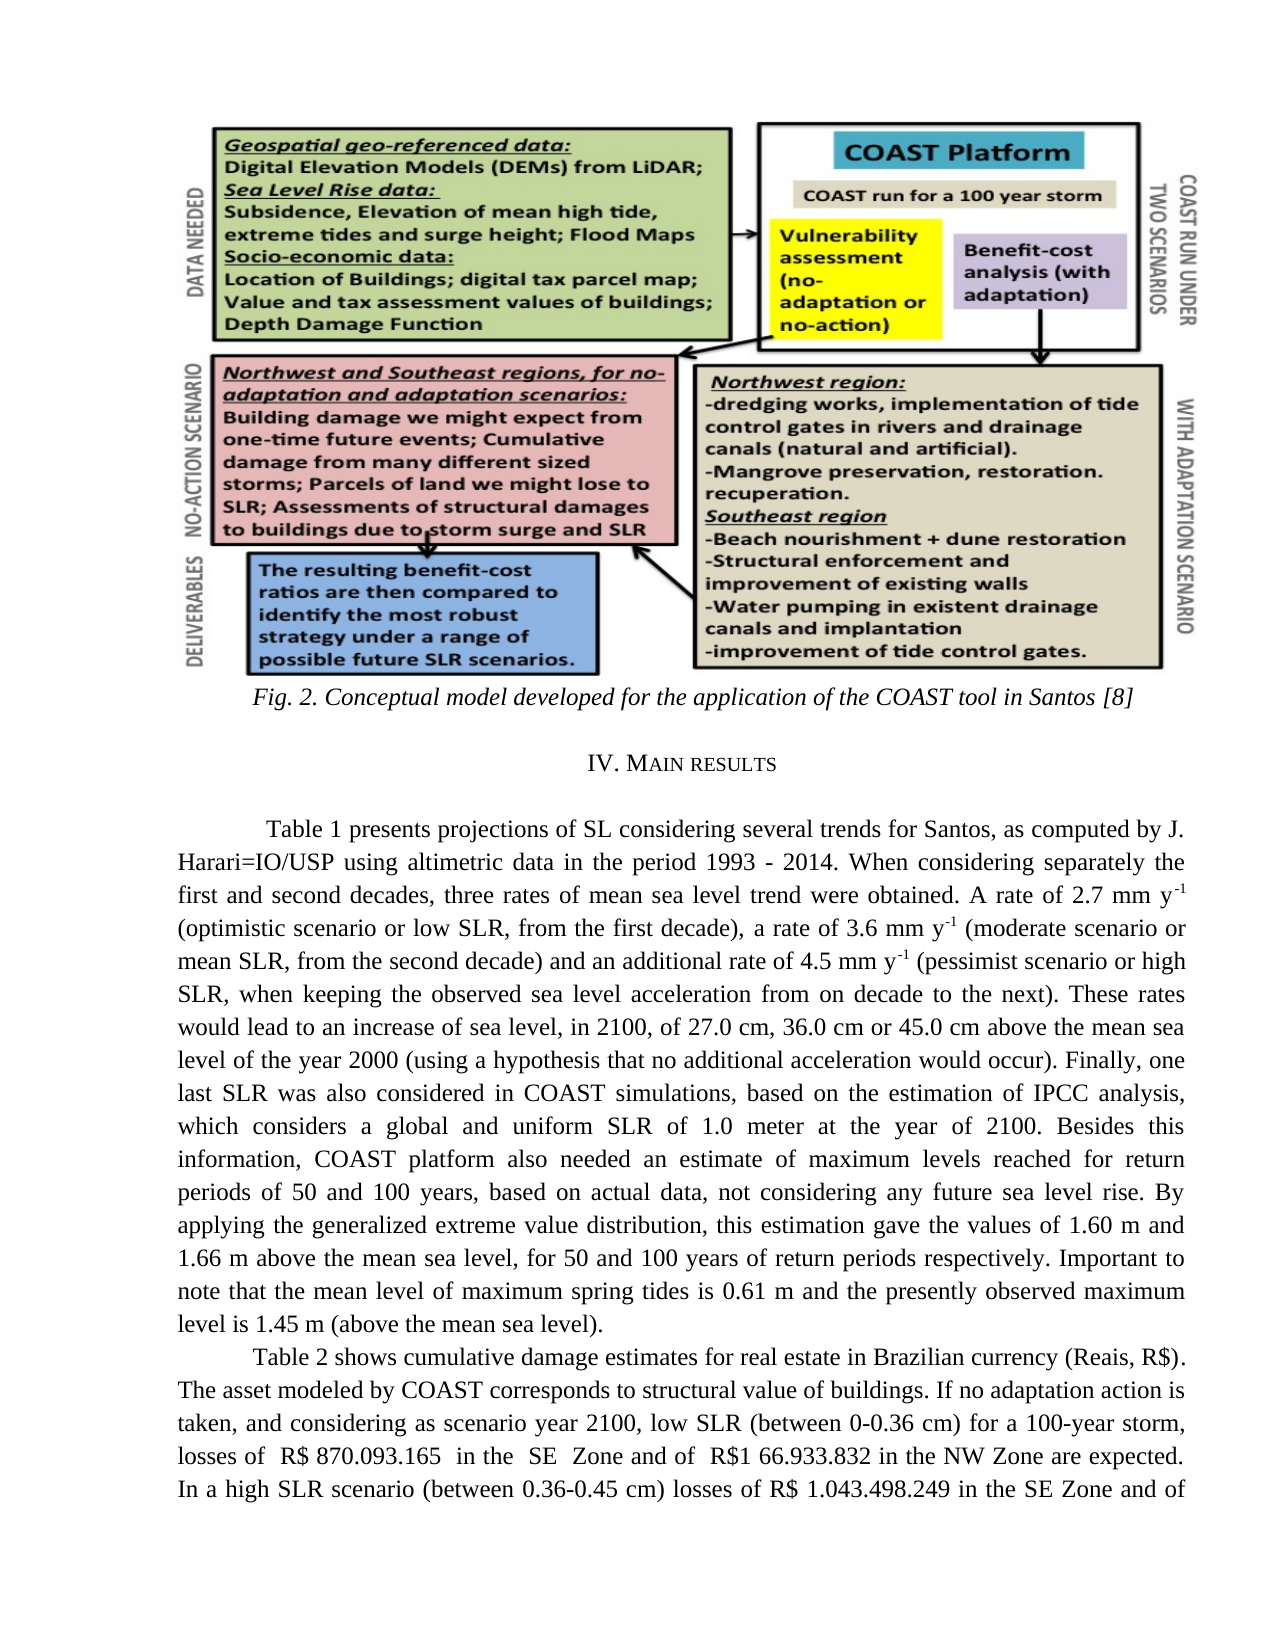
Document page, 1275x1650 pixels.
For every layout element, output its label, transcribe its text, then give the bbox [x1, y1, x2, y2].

text IV. Main results [177, 748, 1186, 777]
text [177, 1342, 1186, 1503]
text Fig. 2. Conceptual model developed for the application of the COAST tool in Santos [8] [177, 682, 1186, 711]
text Table 1 presents projections of SL considering several trends for Santos, as computed by J. Harari=IO/USP using altimetric data in the period 1993 - 2014. When considering separately the first and second decades, three rates of mean sea level trend were obtained. A rate of 2.7 mm y-1 (optimistic scenario or low SLR, from the first decade), a rate of 3.6 mm y-1 (moderate scenario or mean SLR, from the second decade) and an additional rate of 4.5 mm y-1 (pessimist scenario or high SLR, when keeping the observed sea level acceleration from on decade to the next). These rates would lead to an increase of sea level, in 2100, of 27.0 cm, 36.0 cm or 45.0 cm above the mean sea level of the year 2000 (using a hypothesis that no additional acceleration would occur). Finally, one last SLR was also considered in COAST simulations, based on the estimation of IPCC analysis, which considers a global and uniform SLR of 1.0 meter at the year of 2100. Besides this information, COAST platform also needed an estimate of maximum levels reached for return periods of 50 and 100 years, based on actual data, not considering any future sea level rise. By applying the generalized extreme value distribution, this estimation gave the values of 1.60 m and 1.66 m above the mean sea level, for 50 and 100 years of return periods respectively. Important to note that the mean level of maximum spring tides is 0.61 m and the presently observed maximum level is 1.45 m (above the mean sea level). [177, 814, 1186, 1338]
picture [177, 118, 1209, 679]
